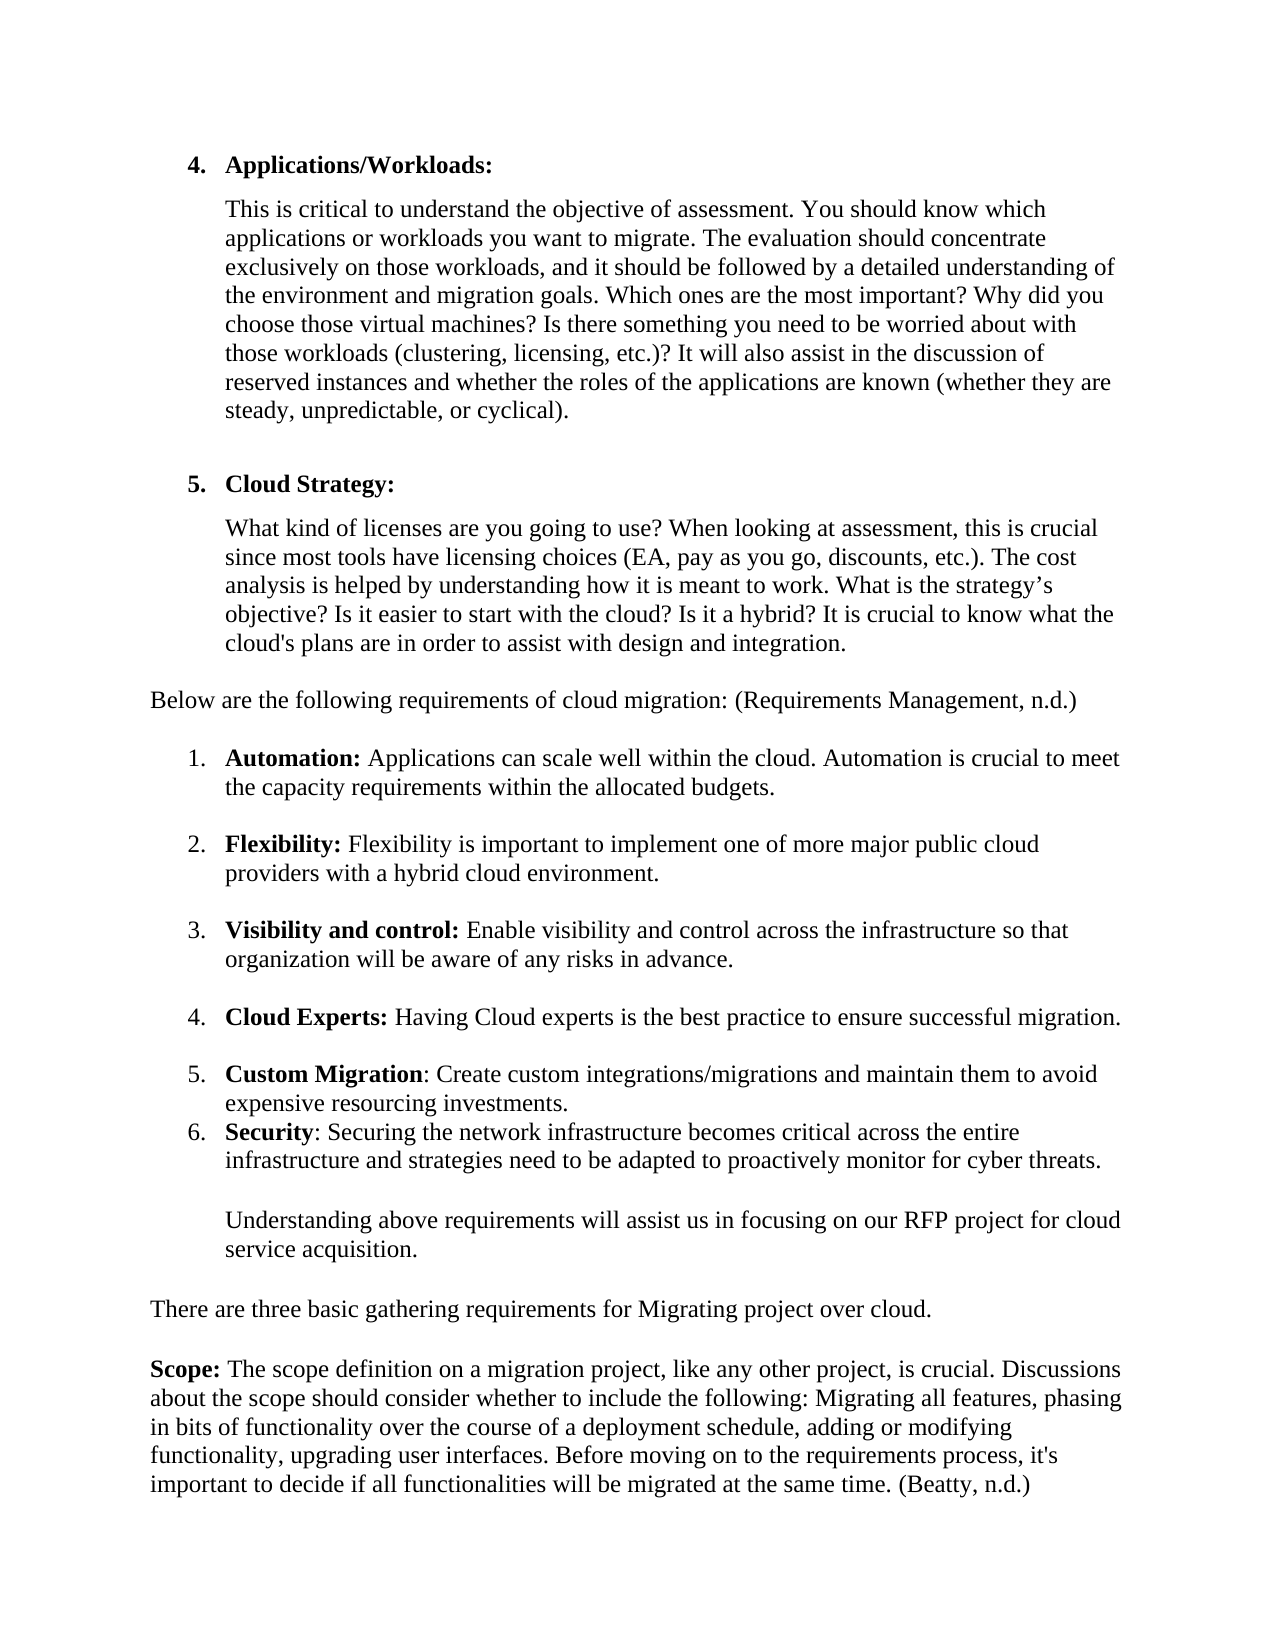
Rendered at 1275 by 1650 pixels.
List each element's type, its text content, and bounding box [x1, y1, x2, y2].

text Below are the following requirements of cloud migration: [150, 686, 1125, 714]
list Automation: Applications can scale well within the cloud. Automation is crucial to meet the capacity requirements within the allocated budgets. [187, 743, 1125, 801]
list Custom Migration: Create custom integrations/migrations and maintain them to avoid expensive resourcing investments. [187, 1059, 1125, 1117]
list Cloud Strategy: [187, 469, 1125, 497]
list Security: Securing the network infrastructure becomes critical across the entire infrastructure and strategies need to be adapted to proactively monitor for cyber threats. [187, 1117, 1125, 1174]
text Scope: The scope definition on a migration project, like any other project, is crucial. Discussions about the scope should consider whether to include the following: Migrating all features, phasing in bits of functionality over the course of a deployment schedule, adding or modifying functionality, upgrading user interfaces. Before moving on to the requirements process, it's important to decide if all functionalities will be migrated at the same time. [150, 1354, 1125, 1498]
text There are three basic gathering requirements for Migrating project over cloud. [150, 1294, 1125, 1323]
text What kind of licenses are you going to use? When looking at assessment, this is crucial since most tools have licensing choices (EA, pay as you go, discounts, etc.). The cost analysis is helped by understanding how it is meant to work. What is the strategy’s objective? Is it easier to start with the cloud? Is it a hybrid? It is crucial to know what the cloud's plans are in order to assist with design and integration. [225, 513, 1125, 657]
list Visibility and control: Enable visibility and control across the infrastructure so that organization will be aware of any risks in advance. [187, 916, 1125, 973]
list Cloud Experts: Having Cloud experts is the best practice to ensure successful migration. [187, 1002, 1125, 1031]
list Applications/Workloads: [187, 150, 1125, 179]
list This is critical to understand the objective of assessment. You should know which applications or workloads you want to migrate. The evaluation should concentrate exclusively on those workloads, and it should be followed by a detailed understanding of the environment and migration goals. Which ones are the most important? Why did you choose those virtual machines? Is there something you need to be worried about with those workloads (clustering, licensing, etc.)? It will also assist in the discussion of reserved instances and whether the roles of the applications are known (whether they are steady, unpredictable, or cyclical). [225, 194, 1125, 424]
list Flexibility: Flexibility is important to implement one of more major public cloud providers with a hybrid cloud environment. [187, 829, 1125, 887]
text Understanding above requirements will assist us in focusing on our RFP project for cloud service acquisition. [225, 1206, 1125, 1263]
